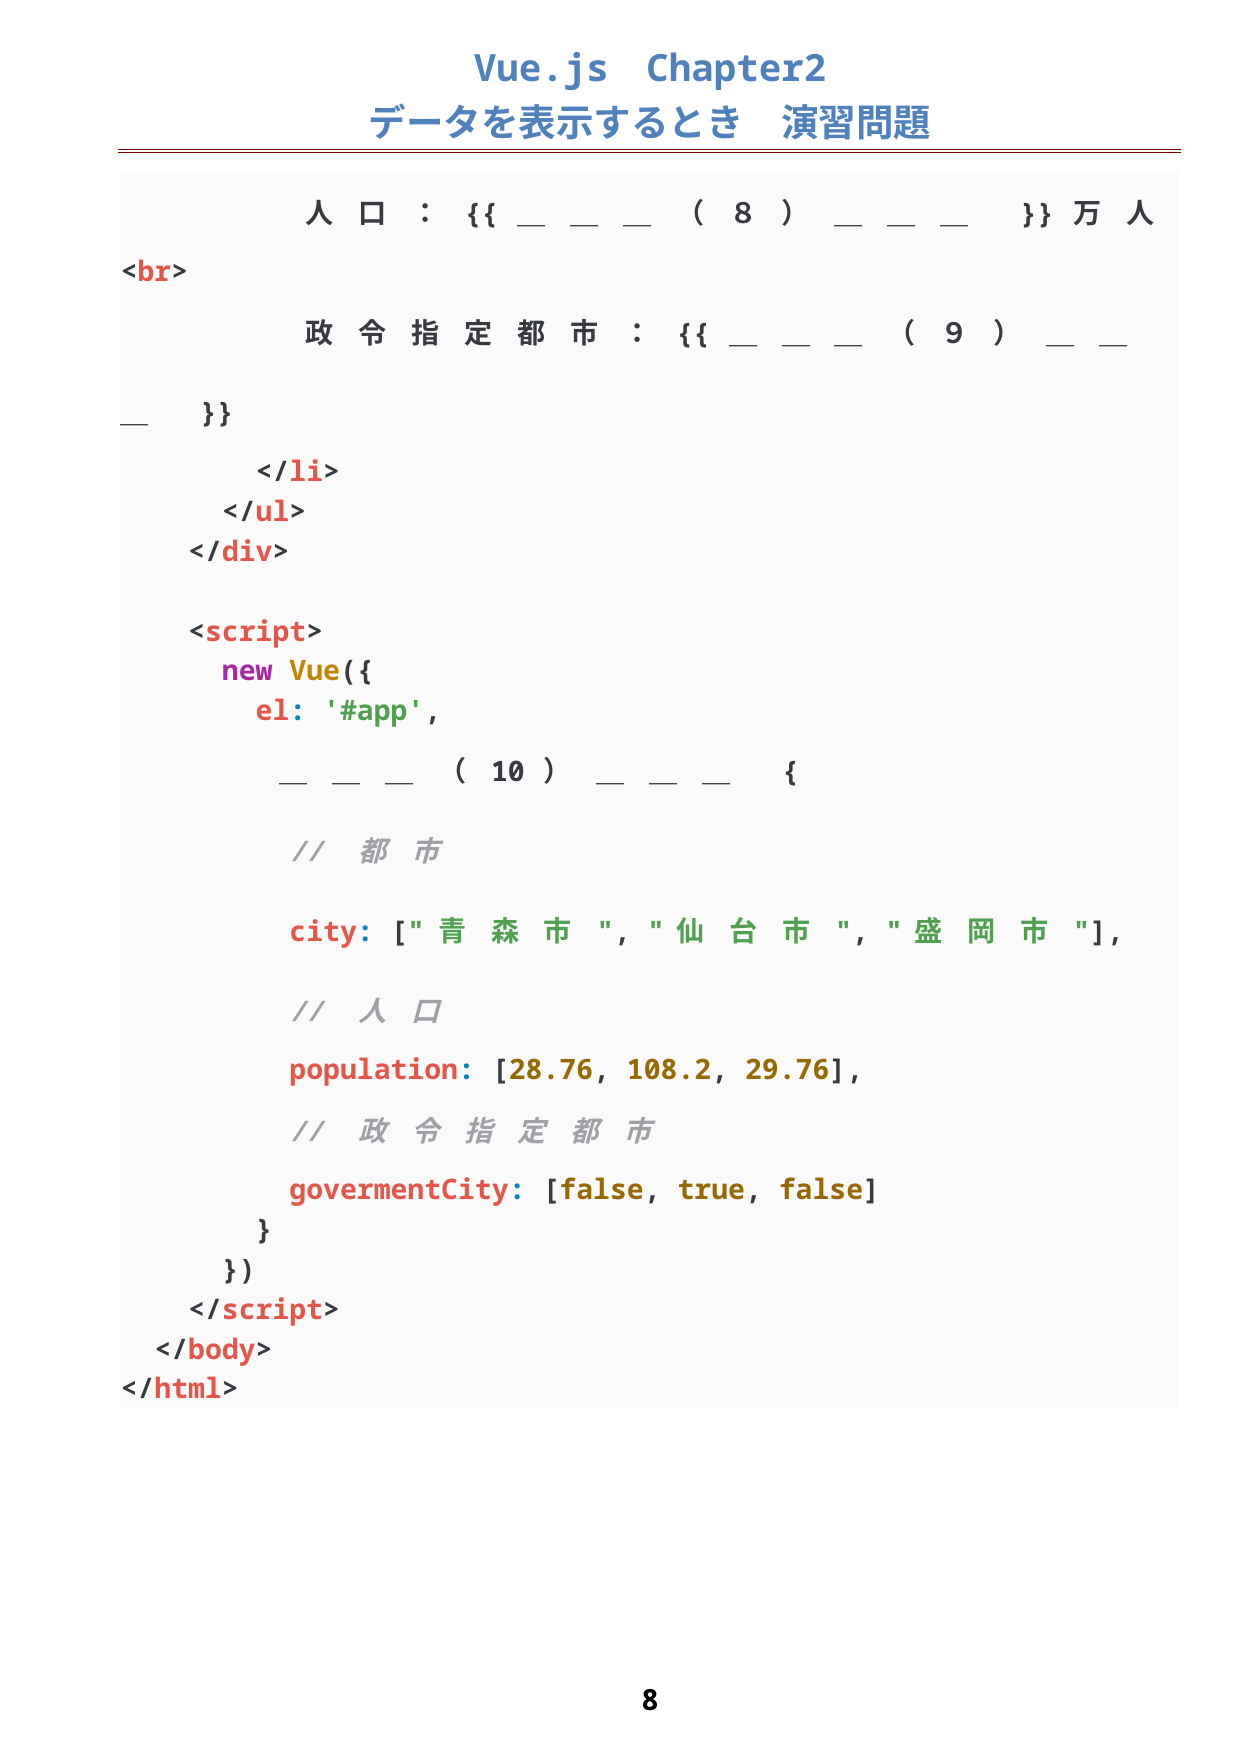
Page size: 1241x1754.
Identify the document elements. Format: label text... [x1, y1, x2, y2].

text <script> [120, 610, 1179, 650]
text }) [120, 1248, 1179, 1288]
text </div> [120, 530, 1179, 570]
text // 都市 [120, 809, 1179, 889]
text 人口：{{ ＿＿＿（８）＿＿＿ }}万人<br> [120, 171, 1179, 291]
text // 人口 [120, 969, 1179, 1049]
text 政令指定都市：{{ ＿＿＿（９）＿＿＿ }} [120, 291, 1179, 451]
text population: [28.76, 108.2, 29.76], [120, 1049, 1179, 1089]
text </html> [120, 1368, 1179, 1408]
text // 政令指定都市 [120, 1089, 1179, 1169]
text govermentCity: [false, true, false] [120, 1169, 1179, 1208]
text </script> [120, 1288, 1179, 1328]
text el: '#app', [120, 690, 1179, 730]
text new Vue({ [120, 650, 1179, 690]
text </ul> [120, 490, 1179, 530]
text ＿＿＿（10）＿＿＿ { [120, 730, 1179, 809]
text </body> [120, 1328, 1179, 1368]
text city: ["青森市", "仙台市", "盛岡市"], [120, 889, 1179, 969]
text </li> [120, 451, 1179, 490]
text } [120, 1208, 1179, 1248]
